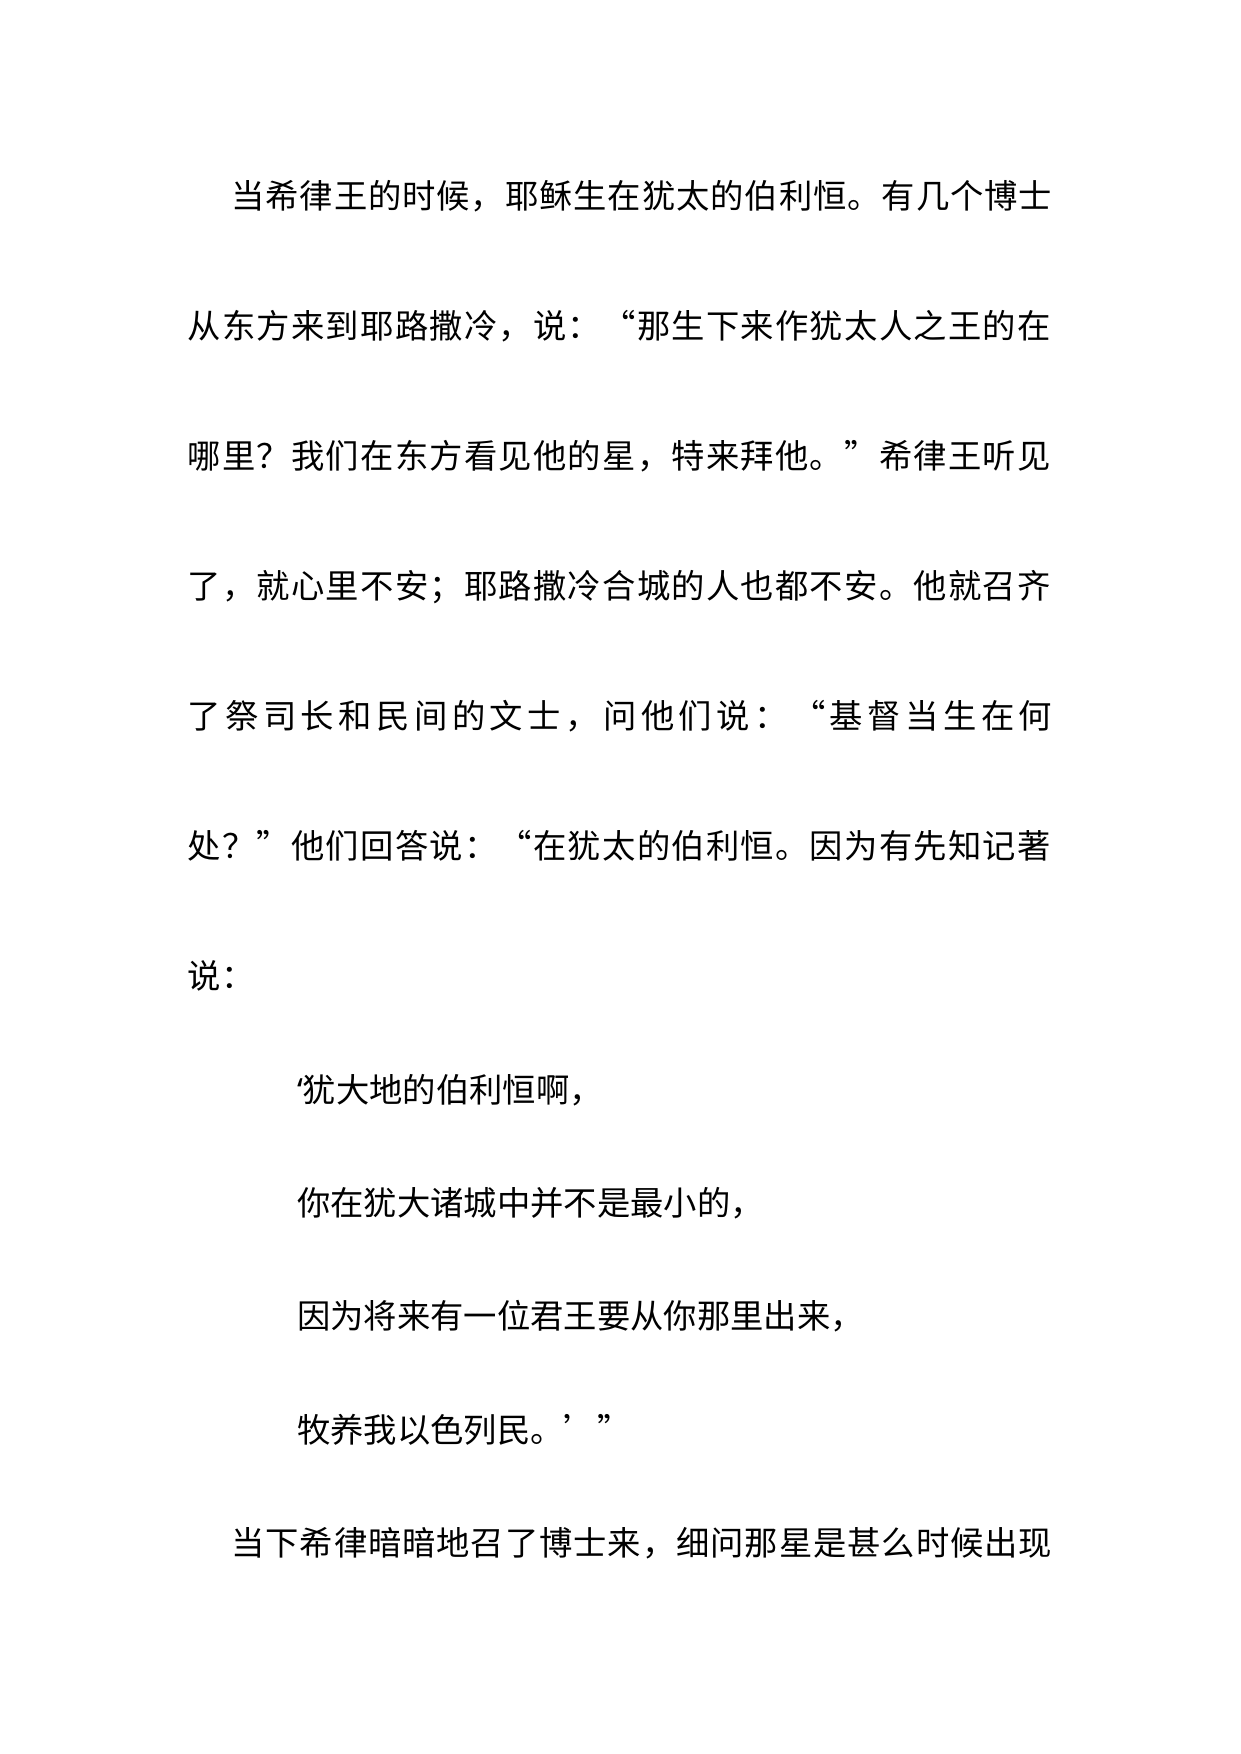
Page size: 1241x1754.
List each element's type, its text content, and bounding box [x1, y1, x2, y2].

text 你在犹大诸城中并不是最小的， [297, 1169, 1053, 1234]
text ‘犹大地的伯利恒啊， [297, 1055, 1053, 1120]
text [187, 1508, 1053, 1573]
text 因为将来有一位君王要从你那里出来， [297, 1282, 1053, 1347]
text 当希律王的时候，耶稣生在犹太的伯利恒。有几个博士从东方来到耶路撒冷，说：“那生下来作犹太人之王的在哪里？我们在东方看见他的星，特来拜他。”希律王听见了，就心里不安；耶路撒冷合城的人也都不安。他就召齐了祭司长和民间的文士，问他们说：“基督当生在何处？”他们回答说：“在犹太的伯利恒。因为有先知记著说： [187, 162, 1053, 1007]
text 牧养我以色列民。’” [297, 1395, 1053, 1460]
